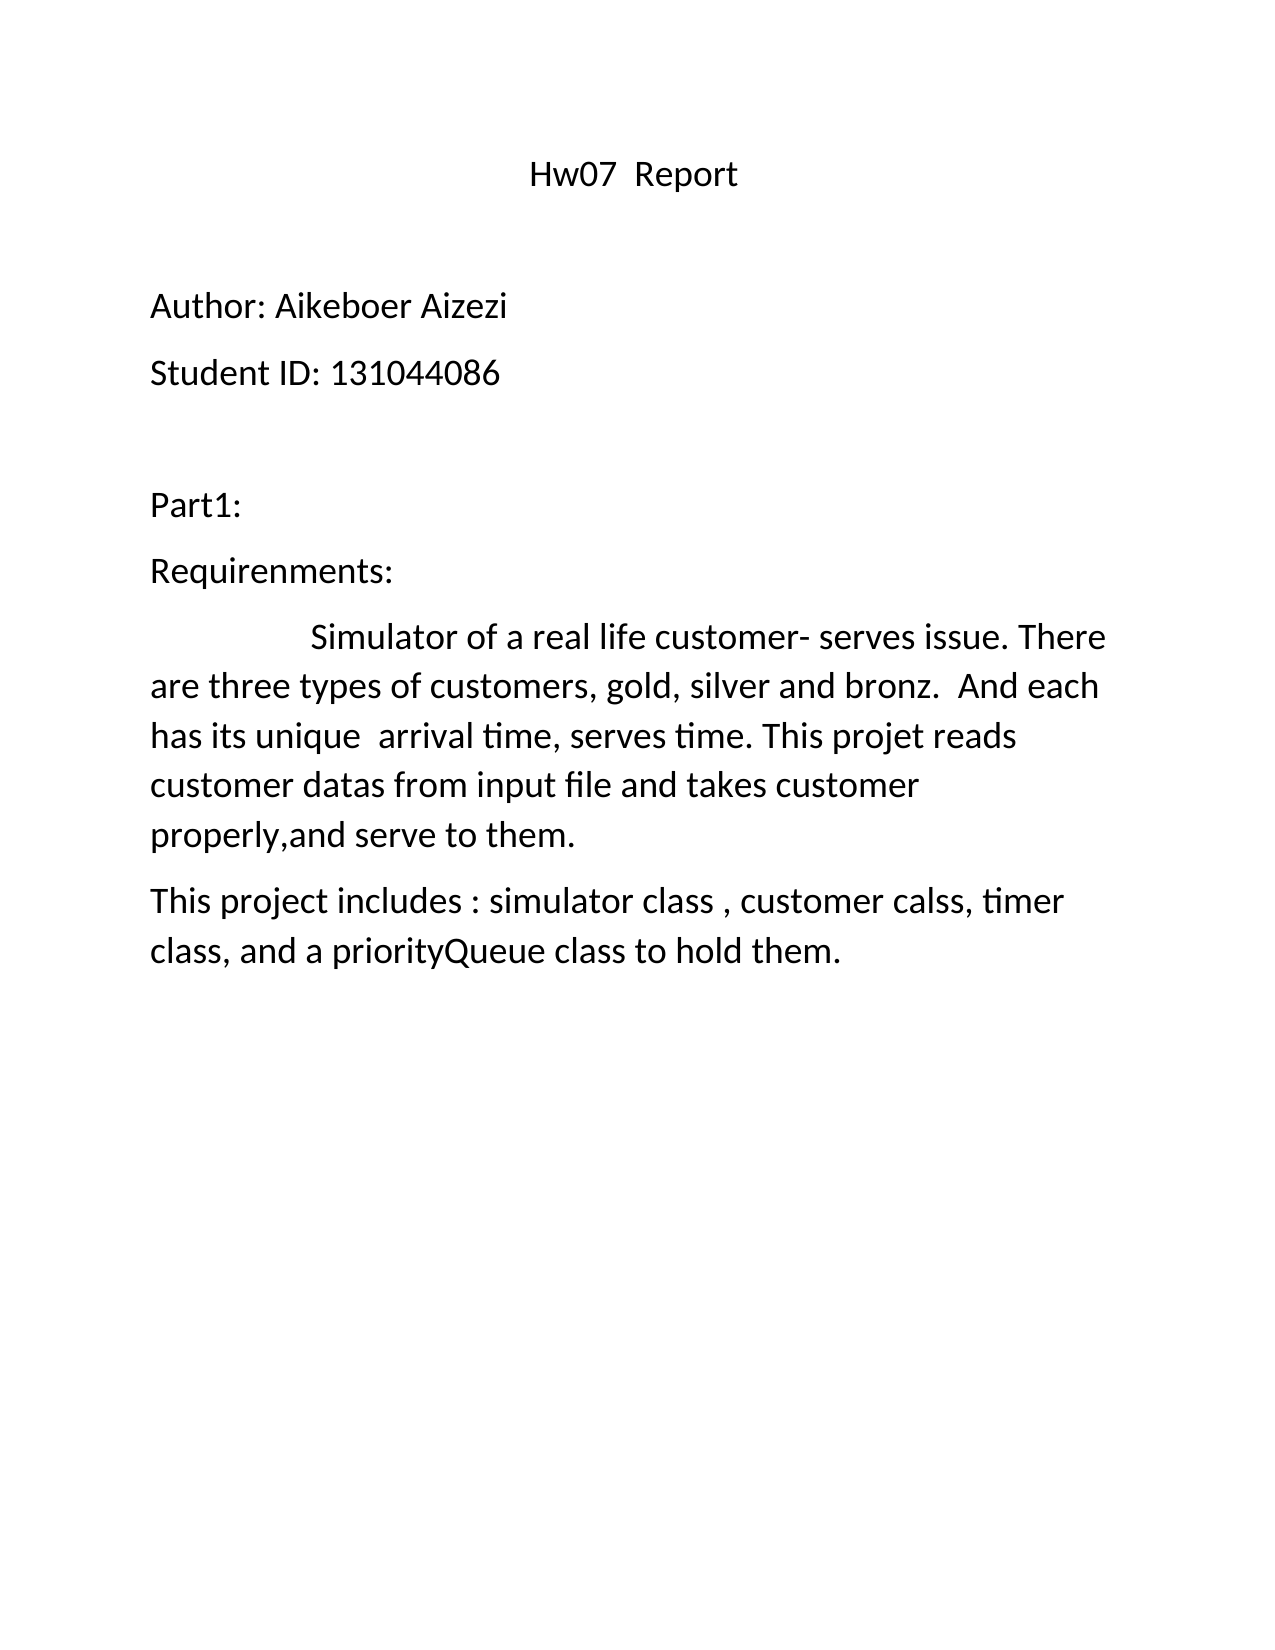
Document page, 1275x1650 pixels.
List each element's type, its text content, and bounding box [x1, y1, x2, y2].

text Simulator of a real life customer- serves issue. There are three types of customers, gold, silver and bronz. And each has its unique arrival time, serves time. This projet reads customer datas from input file and takes customer properly,and serve to them. [150, 613, 1125, 857]
text Part1: [150, 481, 1125, 527]
text This project includes : simulator class , customer calss, timer class, and a priorityQueue class to hold them. [150, 877, 1125, 972]
text Student ID: 131044086 [150, 348, 1125, 394]
text Hw07 Report [150, 150, 1125, 196]
text Requirenments: [150, 547, 1125, 593]
text Author: Aikeboer Aizezi [150, 282, 1125, 328]
